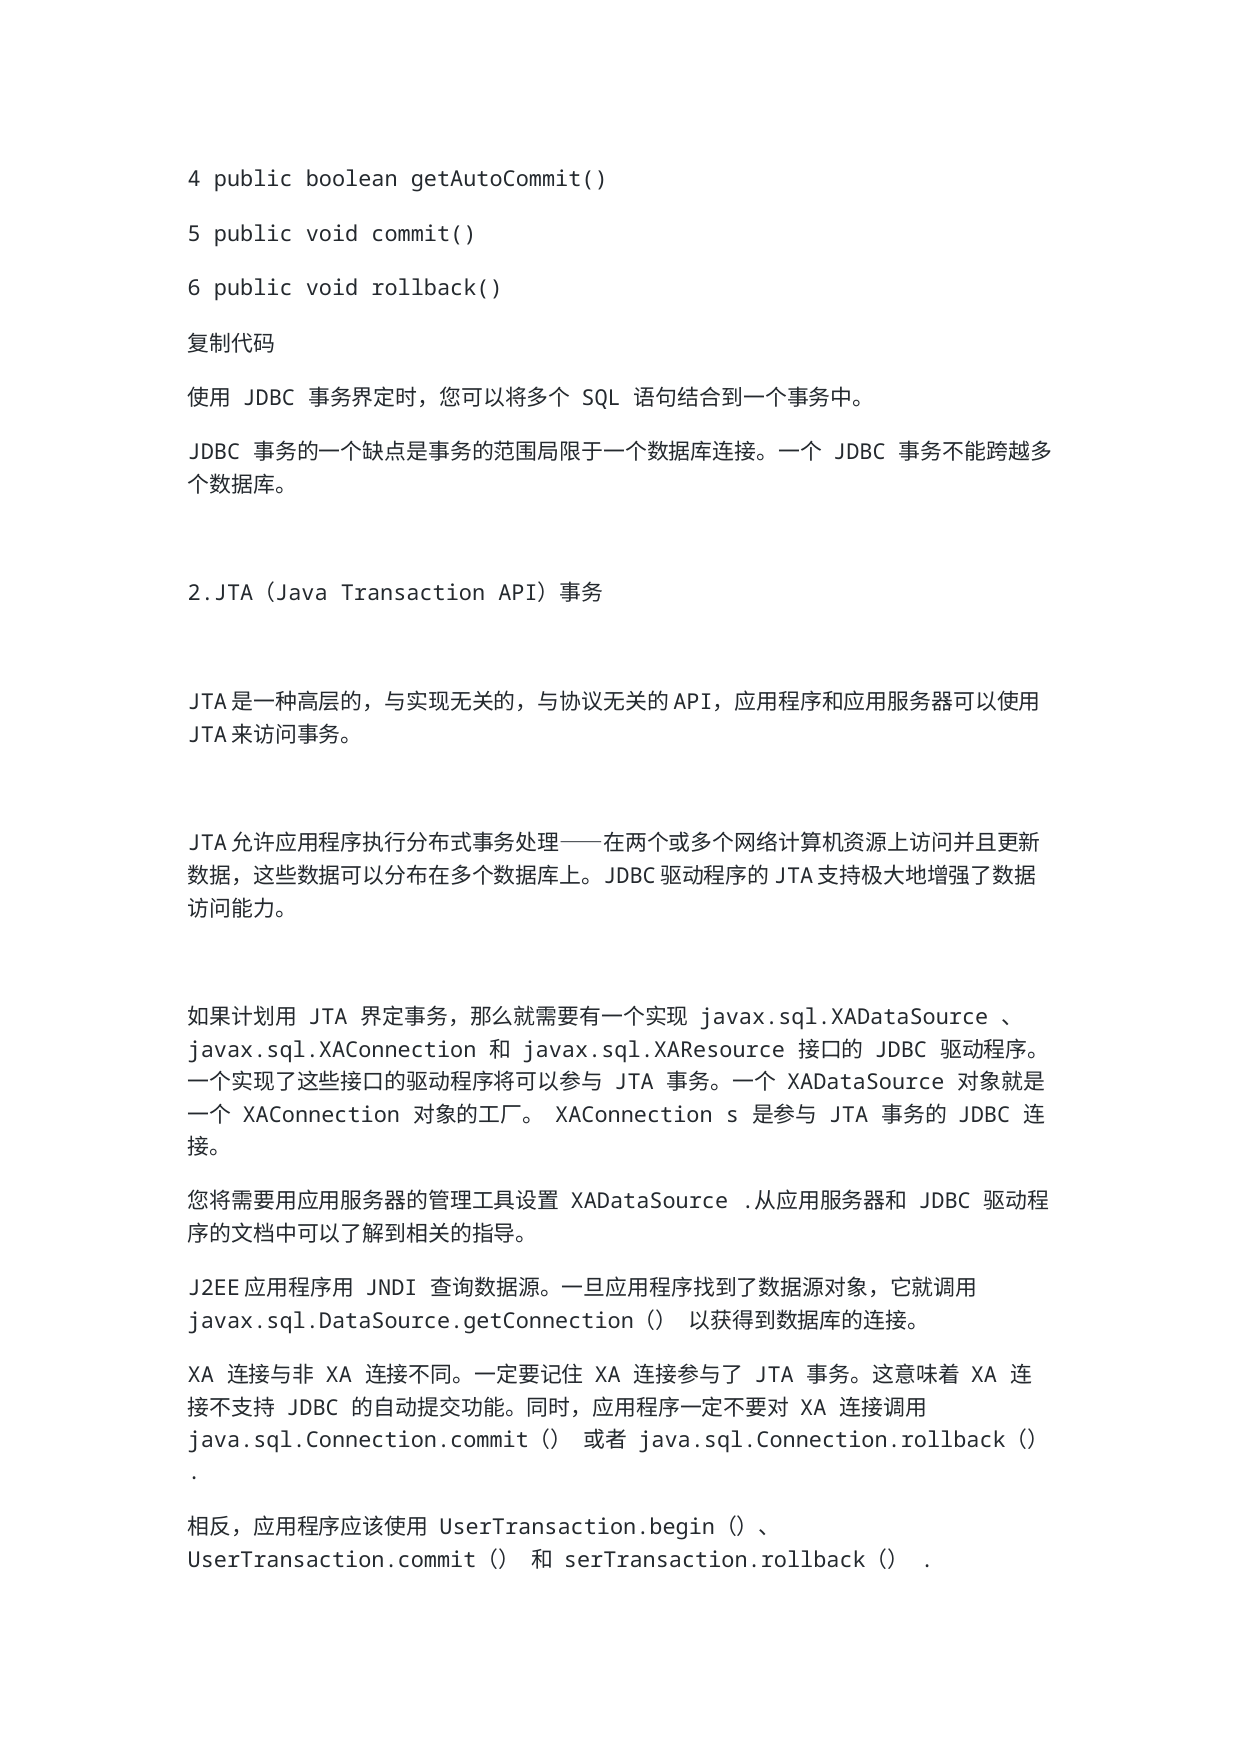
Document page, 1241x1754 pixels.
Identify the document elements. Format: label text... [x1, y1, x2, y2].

text 如果计划用 JTA 界定事务，那么就需要有一个实现 javax.sql.XADataSource 、 javax.sql.XAConnection 和 javax.sql.XAResource 接口的 JDBC 驱动程序。一个实现了这些接口的驱动程序将可以参与 JTA 事务。一个 XADataSource 对象就是一个 XAConnection 对象的工厂。 XAConnection s 是参与 JTA 事务的 JDBC 连接。 [187, 999, 1053, 1161]
text 您将需要用应用服务器的管理工具设置 XADataSource .从应用服务器和 JDBC 驱动程序的文档中可以了解到相关的指导。 [187, 1183, 1053, 1248]
text 使用 JDBC 事务界定时，您可以将多个 SQL 语句结合到一个事务中。 [187, 379, 1053, 412]
text 相反，应用程序应该使用 UserTransaction.begin（）、 UserTransaction.commit（） 和 serTransaction.rollback（） . [187, 1509, 1053, 1574]
text 4 public boolean getAutoCommit() [187, 162, 1053, 194]
text 5 public void commit() [187, 216, 1053, 249]
text J2EE应用程序用 JNDI 查询数据源。一旦应用程序找到了数据源对象，它就调用 javax.sql.DataSource.getConnection（） 以获得到数据库的连接。 [187, 1270, 1053, 1335]
text XA 连接与非 XA 连接不同。一定要记住 XA 连接参与了 JTA 事务。这意味着 XA 连接不支持 JDBC 的自动提交功能。同时，应用程序一定不要对 XA 连接调用 java.sql.Connection.commit（） 或者 java.sql.Connection.rollback（） . [187, 1357, 1053, 1487]
text 6 public void rollback() [187, 271, 1053, 303]
text JTA允许应用程序执行分布式事务处理——在两个或多个网络计算机资源上访问并且更新数据，这些数据可以分布在多个数据库上。JDBC驱动程序的JTA支持极大地增强了数据访问能力。 [187, 825, 1053, 923]
text 复制代码 [187, 325, 1053, 358]
text JDBC 事务的一个缺点是事务的范围局限于一个数据库连接。一个 JDBC 事务不能跨越多个数据库。 [187, 434, 1053, 499]
text JTA是一种高层的，与实现无关的，与协议无关的API，应用程序和应用服务器可以使用JTA来访问事务。 [187, 684, 1053, 749]
text 2.JTA（Java Transaction API）事务 [187, 575, 1053, 608]
